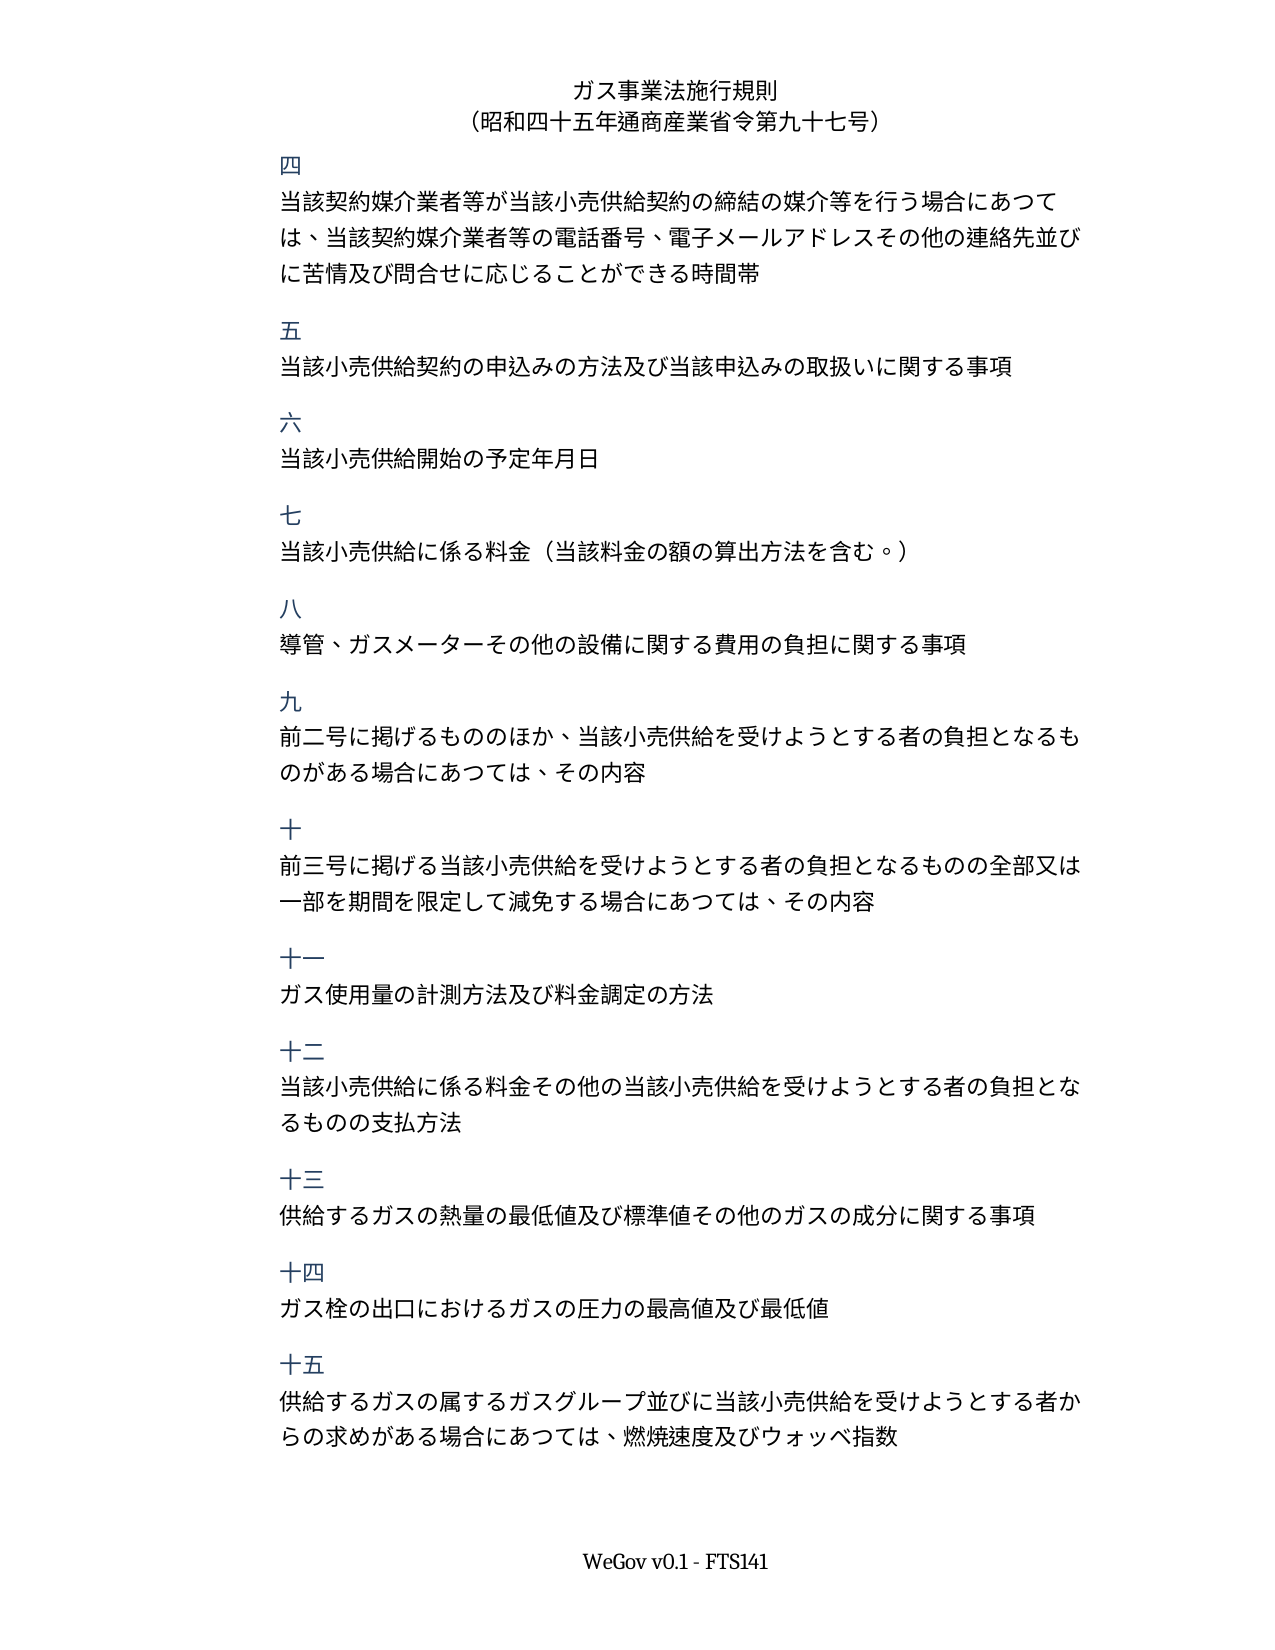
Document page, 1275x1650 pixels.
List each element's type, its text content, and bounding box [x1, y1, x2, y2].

text ガス栓の出口におけるガスの圧力の最高値及び最低値 [279, 1293, 1087, 1324]
text 導管、ガスメーターその他の設備に関する費用の負担に関する事項 [279, 629, 1087, 660]
text 当該小売供給に係る料金その他の当該小売供給を受けようとする者の負担となるものの支払方法 [279, 1071, 1087, 1138]
text 前三号に掲げる当該小売供給を受けようとする者の負担となるものの全部又は一部を期間を限定して減免する場合にあつては、その内容 [279, 850, 1087, 917]
subtitle 七 [279, 500, 1087, 531]
subtitle 五 [279, 314, 1087, 346]
text ガス使用量の計測方法及び料金調定の方法 [279, 979, 1087, 1010]
text 当該小売供給契約の申込みの方法及び当該申込みの取扱いに関する事項 [279, 351, 1087, 382]
text 当該小売供給に係る料金（当該料金の額の算出方法を含む。） [279, 536, 1087, 567]
subtitle 十四 [279, 1257, 1087, 1288]
text 当該小売供給開始の予定年月日 [279, 443, 1087, 474]
subtitle 十 [279, 814, 1087, 845]
subtitle 六 [279, 407, 1087, 438]
subtitle 十三 [279, 1164, 1087, 1195]
subtitle 九 [279, 685, 1087, 717]
subtitle 十五 [279, 1349, 1087, 1381]
subtitle 八 [279, 593, 1087, 624]
subtitle 四 [279, 150, 1087, 181]
subtitle 十二 [279, 1035, 1087, 1067]
text 当該契約媒介業者等が当該小売供給契約の締結の媒介等を行う場合にあつては、当該契約媒介業者等の電話番号、電子メールアドレスその他の連絡先並びに苦情及び問合せに応じることができる時間帯 [279, 186, 1087, 289]
text 前二号に掲げるもののほか、当該小売供給を受けようとする者の負担となるものがある場合にあつては、その内容 [279, 721, 1087, 788]
text 供給するガスの属するガスグループ並びに当該小売供給を受けようとする者からの求めがある場合にあつては、燃焼速度及びウォッベ指数 [279, 1385, 1087, 1453]
subtitle 十一 [279, 943, 1087, 974]
text 供給するガスの熱量の最低値及び標準値その他のガスの成分に関する事項 [279, 1200, 1087, 1231]
